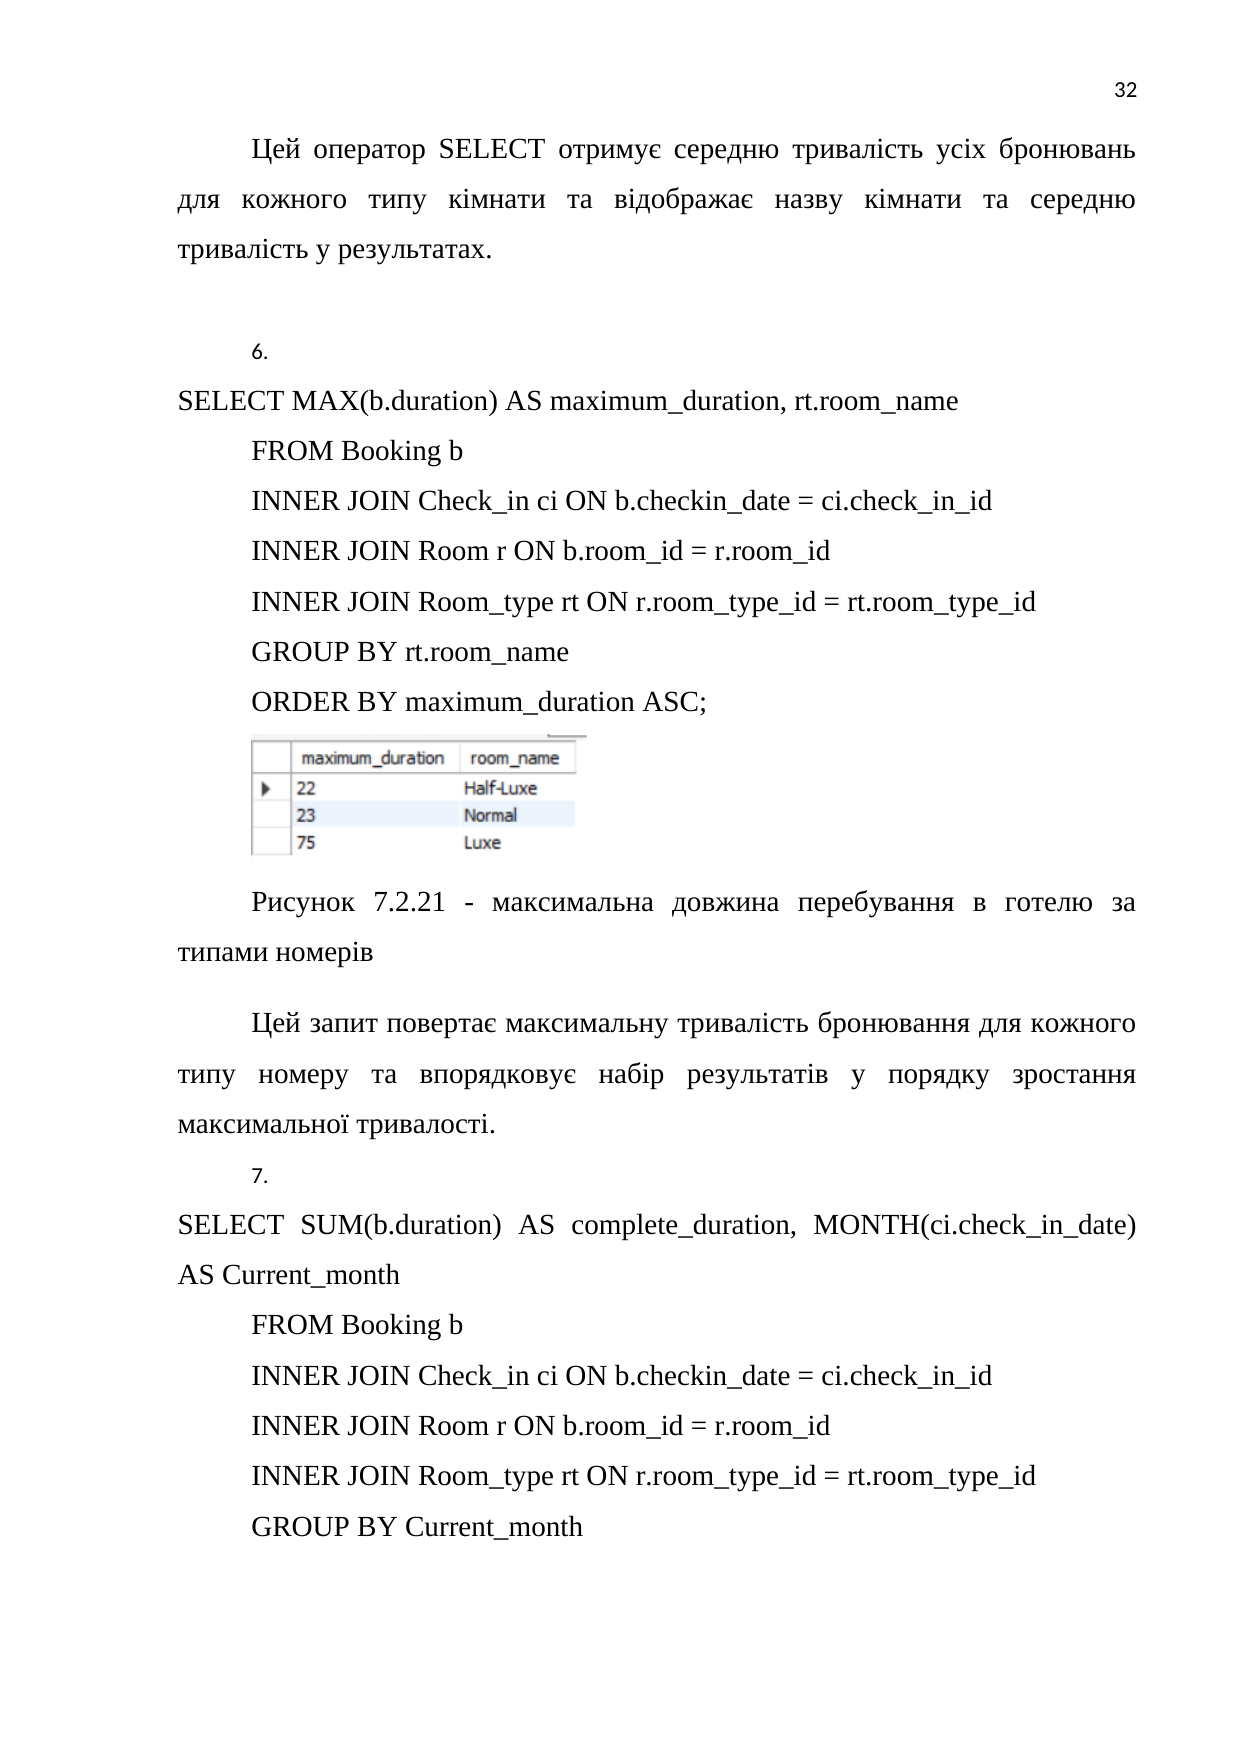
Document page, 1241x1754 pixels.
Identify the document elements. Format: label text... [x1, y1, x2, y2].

text ORDER BY maximum_duration ASC; [177, 684, 1137, 718]
text INNER JOIN Check_in ci ON b.checkin_date = ci.check_in_id [177, 1358, 1137, 1391]
text Цей запит повертає максимальну тривалість бронювання для кожного типу номеру та впорядковує набір результатів у порядку зростання максимальної тривалості. [177, 1006, 1137, 1140]
text INNER JOIN Room r ON b.room_id = r.room_id [177, 533, 1137, 567]
text FROM Booking b [177, 1307, 1137, 1341]
text FROM Booking b [177, 433, 1137, 466]
text INNER JOIN Room_type rt ON r.room_type_id = rt.room_type_id [177, 1458, 1137, 1492]
list SELECT SUM(b.duration) AS complete_duration, MONTH(ci.check_in_date) AS Current_month [177, 1156, 1137, 1291]
text Цей оператор SELECT отримує середню тривалість усіх бронювань для кожного типу кімнати та відображає назву кімнати та середню тривалість у результатах. [177, 131, 1137, 265]
text GROUP BY rt.room_name [177, 634, 1137, 668]
text GROUP BY Current_month [177, 1509, 1137, 1542]
text INNER JOIN Room_type rt ON r.room_type_id = rt.room_type_id [177, 584, 1137, 617]
text INNER JOIN Room r ON b.room_id = r.room_id [177, 1408, 1137, 1442]
text INNER JOIN Check_in ci ON b.checkin_date = ci.check_in_id [177, 483, 1137, 517]
picture [251, 734, 587, 868]
list SELECT MAX(b.duration) AS maximum_duration, rt.room_name [177, 332, 1137, 416]
